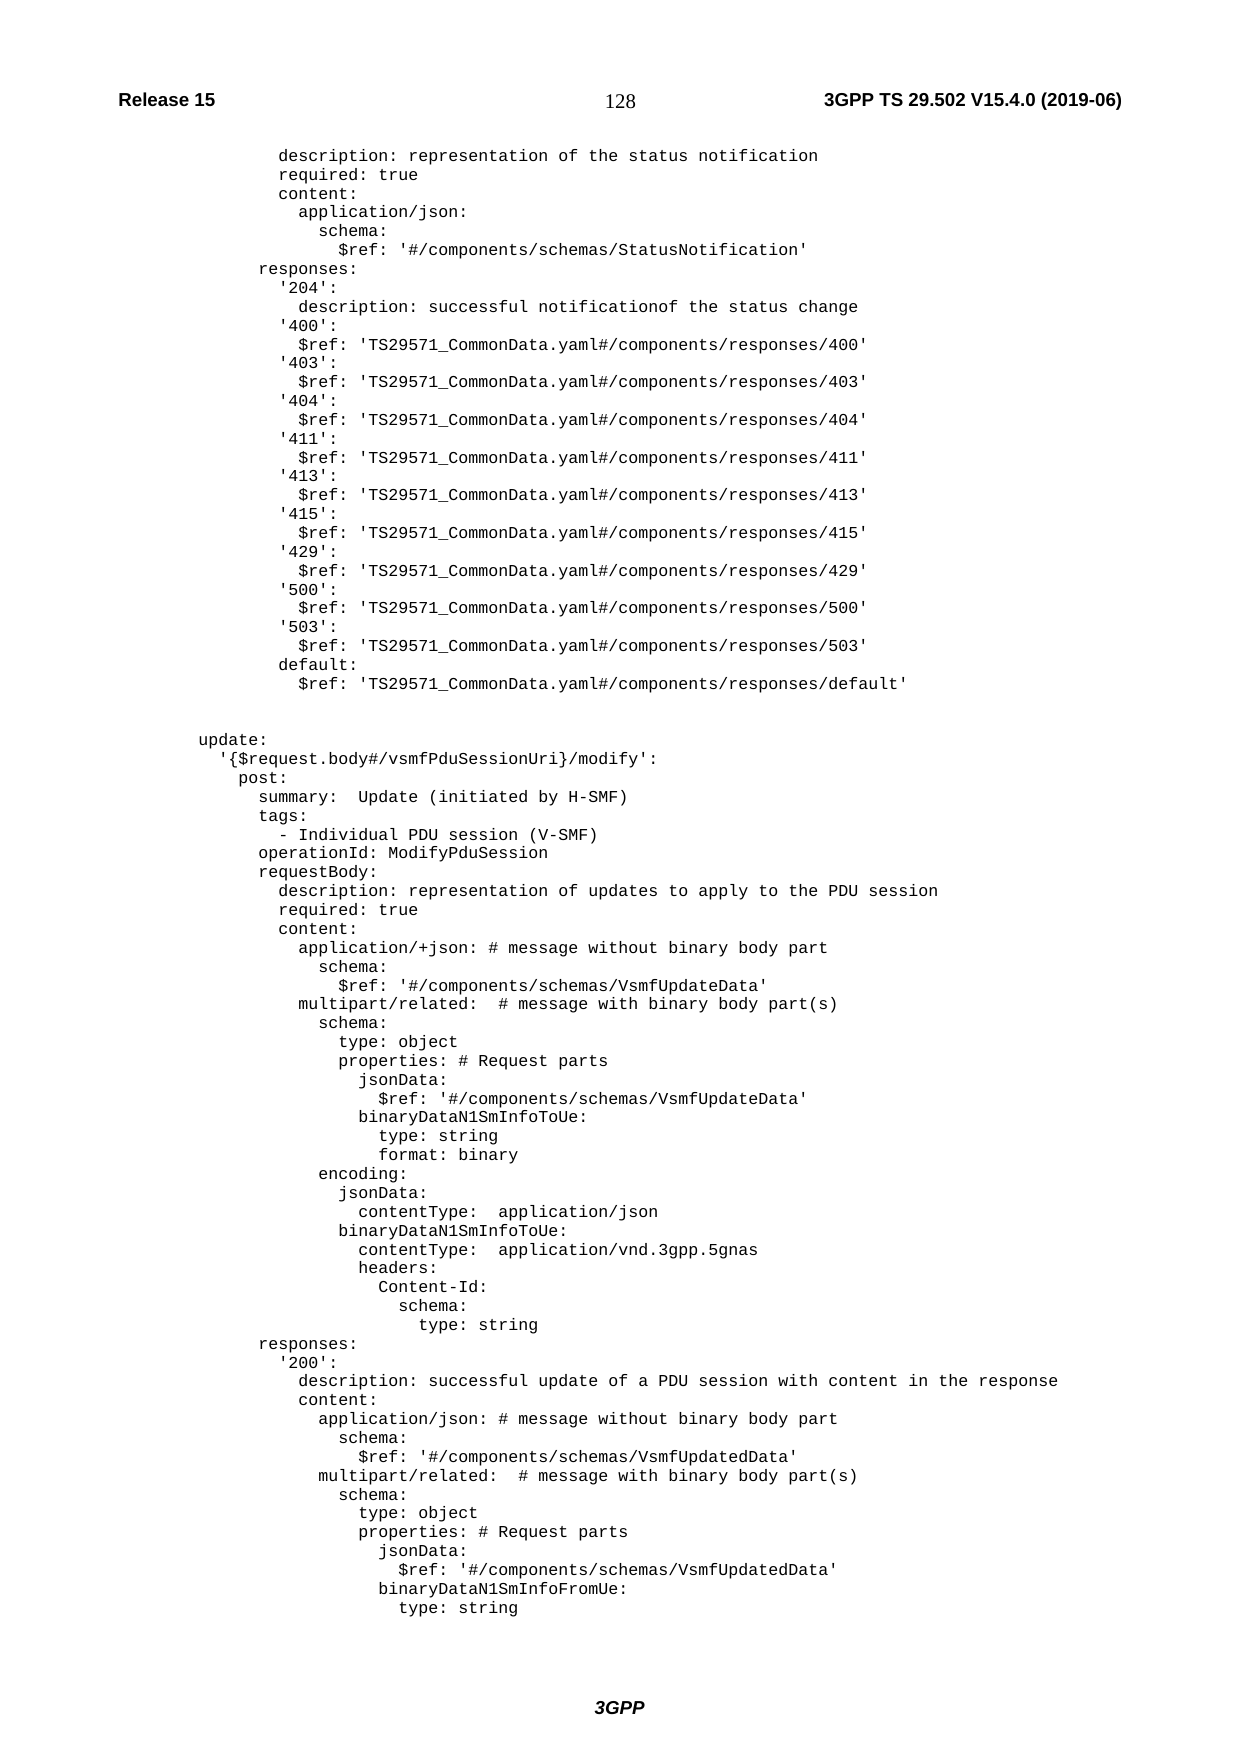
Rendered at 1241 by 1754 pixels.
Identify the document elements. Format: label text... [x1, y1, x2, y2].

text binaryDataN1SmInfoFromUe: [118, 1580, 1122, 1599]
text content: [118, 921, 1122, 939]
text contentType: application/json [118, 1203, 1122, 1222]
text '411': [118, 430, 1122, 449]
text $ref: 'TS29571_CommonData.yaml#/components/responses/default' [118, 675, 1122, 694]
text encoding: [118, 1166, 1122, 1184]
text contentType: application/vnd.3gpp.5gnas [118, 1241, 1122, 1260]
text '{$request.body#/vsmfPduSessionUri}/modify': [118, 751, 1122, 770]
text format: binary [118, 1147, 1122, 1166]
text '503': [118, 619, 1122, 638]
text '500': [118, 581, 1122, 600]
text type: string [118, 1128, 1122, 1147]
text $ref: 'TS29571_CommonData.yaml#/components/responses/503' [118, 638, 1122, 657]
text '415': [118, 506, 1122, 524]
text '400': [118, 317, 1122, 336]
text update: [118, 732, 1122, 751]
text application/+json: # message without binary body part [118, 939, 1122, 958]
text binaryDataN1SmInfoToUe: [118, 1222, 1122, 1241]
text $ref: '#/components/schemas/VsmfUpdateData' [118, 1090, 1122, 1109]
text '413': [118, 468, 1122, 487]
text tags: [118, 807, 1122, 826]
text $ref: '#/components/schemas/StatusNotification' [118, 242, 1122, 261]
text '204': [118, 279, 1122, 298]
text jsonData: [118, 1543, 1122, 1562]
text properties: # Request parts [118, 1052, 1122, 1071]
text $ref: '#/components/schemas/VsmfUpdateData' [118, 977, 1122, 996]
text required: true [118, 166, 1122, 185]
text $ref: 'TS29571_CommonData.yaml#/components/responses/411' [118, 449, 1122, 468]
text required: true [118, 902, 1122, 921]
text multipart/related: # message with binary body part(s) [118, 996, 1122, 1015]
text responses: [118, 1335, 1122, 1354]
text description: representation of updates to apply to the PDU session [118, 883, 1122, 902]
text '200': [118, 1354, 1122, 1373]
text schema: [118, 1486, 1122, 1505]
text description: successful update of a PDU session with content in the response [118, 1373, 1122, 1392]
text schema: [118, 1015, 1122, 1034]
text schema: [118, 958, 1122, 977]
text application/json: # message without binary body part [118, 1411, 1122, 1429]
text $ref: 'TS29571_CommonData.yaml#/components/responses/400' [118, 336, 1122, 355]
text description: successful notificationof the status change [118, 298, 1122, 317]
text binaryDataN1SmInfoToUe: [118, 1109, 1122, 1128]
text schema: [118, 223, 1122, 242]
text properties: # Request parts [118, 1524, 1122, 1543]
text post: [118, 770, 1122, 788]
text application/json: [118, 204, 1122, 223]
text headers: [118, 1260, 1122, 1279]
text type: object [118, 1505, 1122, 1524]
text multipart/related: # message with binary body part(s) [118, 1467, 1122, 1486]
text jsonData: [118, 1184, 1122, 1203]
text '404': [118, 393, 1122, 411]
text type: string [118, 1599, 1122, 1618]
text $ref: 'TS29571_CommonData.yaml#/components/responses/415' [118, 524, 1122, 543]
text Content-Id: [118, 1279, 1122, 1298]
text $ref: 'TS29571_CommonData.yaml#/components/responses/429' [118, 562, 1122, 581]
text $ref: 'TS29571_CommonData.yaml#/components/responses/500' [118, 600, 1122, 619]
text $ref: 'TS29571_CommonData.yaml#/components/responses/404' [118, 411, 1122, 430]
text responses: [118, 261, 1122, 279]
text operationId: ModifyPduSession [118, 845, 1122, 864]
text schema: [118, 1429, 1122, 1448]
text $ref: '#/components/schemas/VsmfUpdatedData' [118, 1448, 1122, 1467]
text '429': [118, 543, 1122, 562]
text $ref: 'TS29571_CommonData.yaml#/components/responses/413' [118, 487, 1122, 506]
text $ref: '#/components/schemas/VsmfUpdatedData' [118, 1562, 1122, 1580]
text - Individual PDU session (V-SMF) [118, 826, 1122, 845]
text requestBody: [118, 864, 1122, 883]
text type: string [118, 1316, 1122, 1335]
text content: [118, 185, 1122, 204]
text type: object [118, 1034, 1122, 1052]
text description: representation of the status notification [118, 147, 1122, 166]
text content: [118, 1392, 1122, 1411]
text '403': [118, 355, 1122, 374]
text schema: [118, 1298, 1122, 1316]
text default: [118, 657, 1122, 675]
text summary: Update (initiated by H-SMF) [118, 788, 1122, 807]
text jsonData: [118, 1071, 1122, 1090]
text $ref: 'TS29571_CommonData.yaml#/components/responses/403' [118, 374, 1122, 393]
